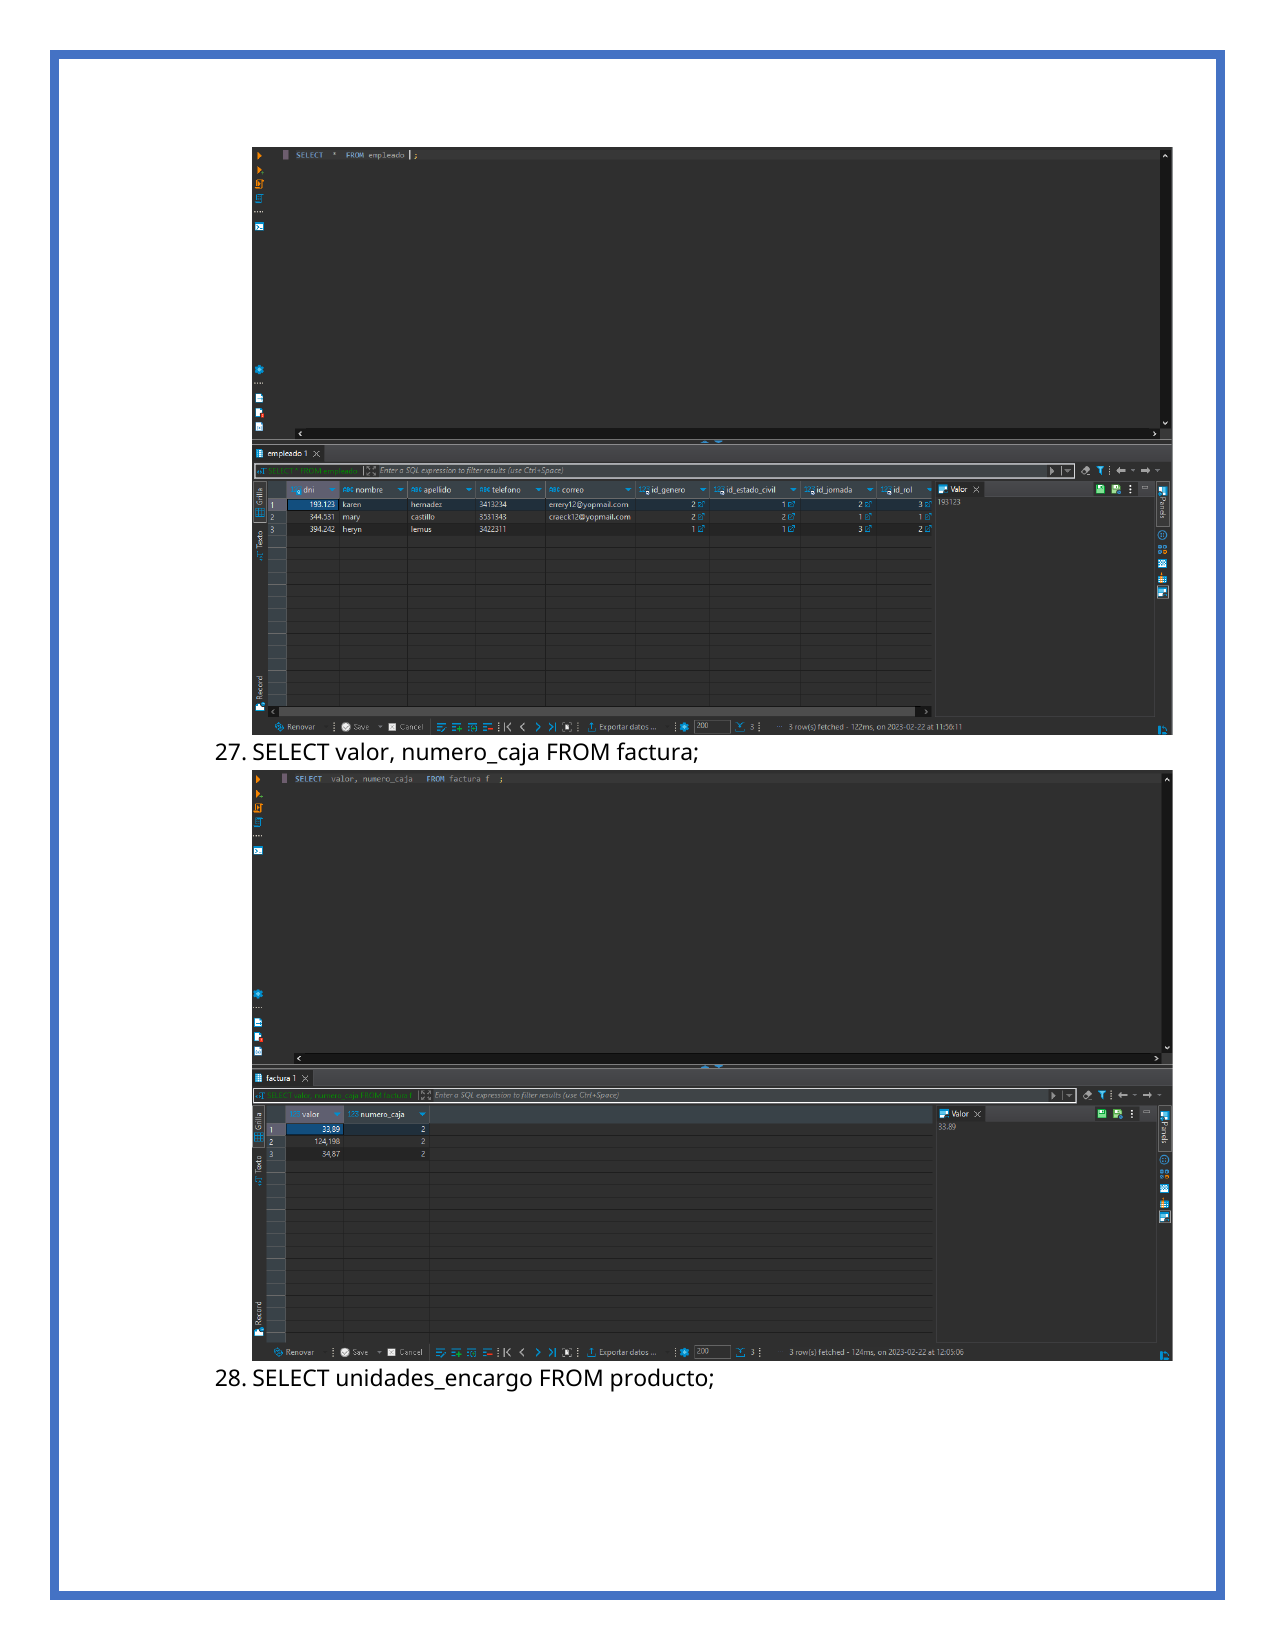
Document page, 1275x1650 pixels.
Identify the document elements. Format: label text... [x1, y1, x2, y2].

picture [252, 770, 1173, 1361]
picture [252, 147, 1173, 735]
list SELECT unidades_encargo FROM producto; [214, 1362, 1098, 1393]
list SELECT valor, numero_caja FROM factura; [214, 736, 1098, 768]
